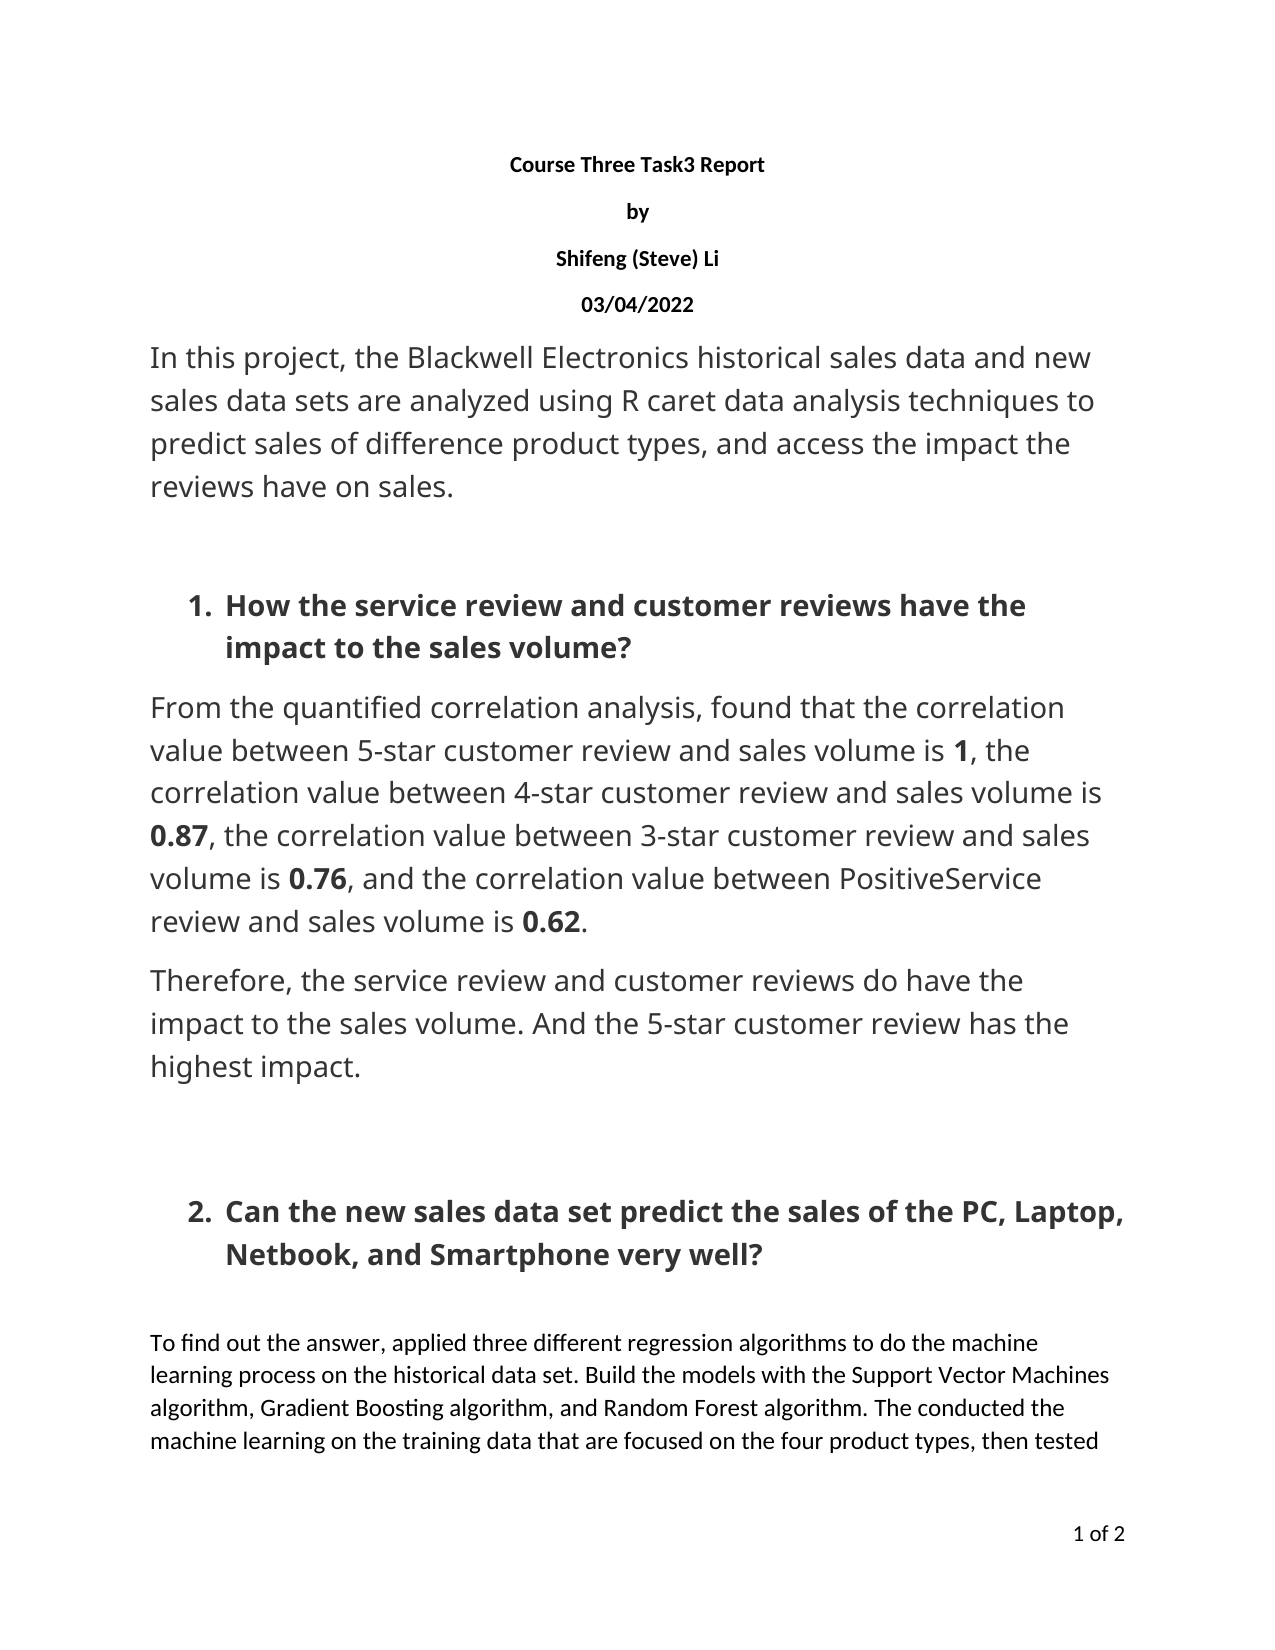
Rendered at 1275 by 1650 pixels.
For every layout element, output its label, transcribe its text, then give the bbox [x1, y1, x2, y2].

text In this project, the Blackwell Electronics historical sales data and new sales data sets are analyzed using R caret data analysis techniques to predict sales of difference product types, and access the impact the reviews have on sales. [150, 337, 1125, 506]
text From the quantified correlation analysis, found that the correlation value between 5-star customer review and sales volume is 1, the correlation value between 4-star customer review and sales volume is 0.87, the correlation value between 3-star customer review and sales volume is 0.76, and the correlation value between PositiveService review and sales volume is 0.62. [150, 687, 1125, 941]
list How the service review and customer reviews have the impact to the sales volume? [187, 585, 1125, 667]
text Course Three Task3 Report [150, 150, 1125, 178]
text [150, 1327, 1125, 1456]
text 03/04/2022 [150, 291, 1125, 319]
text by [150, 197, 1125, 225]
text Shifeng (Steve) Li [150, 244, 1125, 272]
list Can the new sales data set predict the sales of the PC, Laptop, Netbook, and Smartphone very well? [187, 1191, 1125, 1274]
text Therefore, the service review and customer reviews do have the impact to the sales volume. And the 5-star customer review has the highest impact. [150, 961, 1125, 1086]
